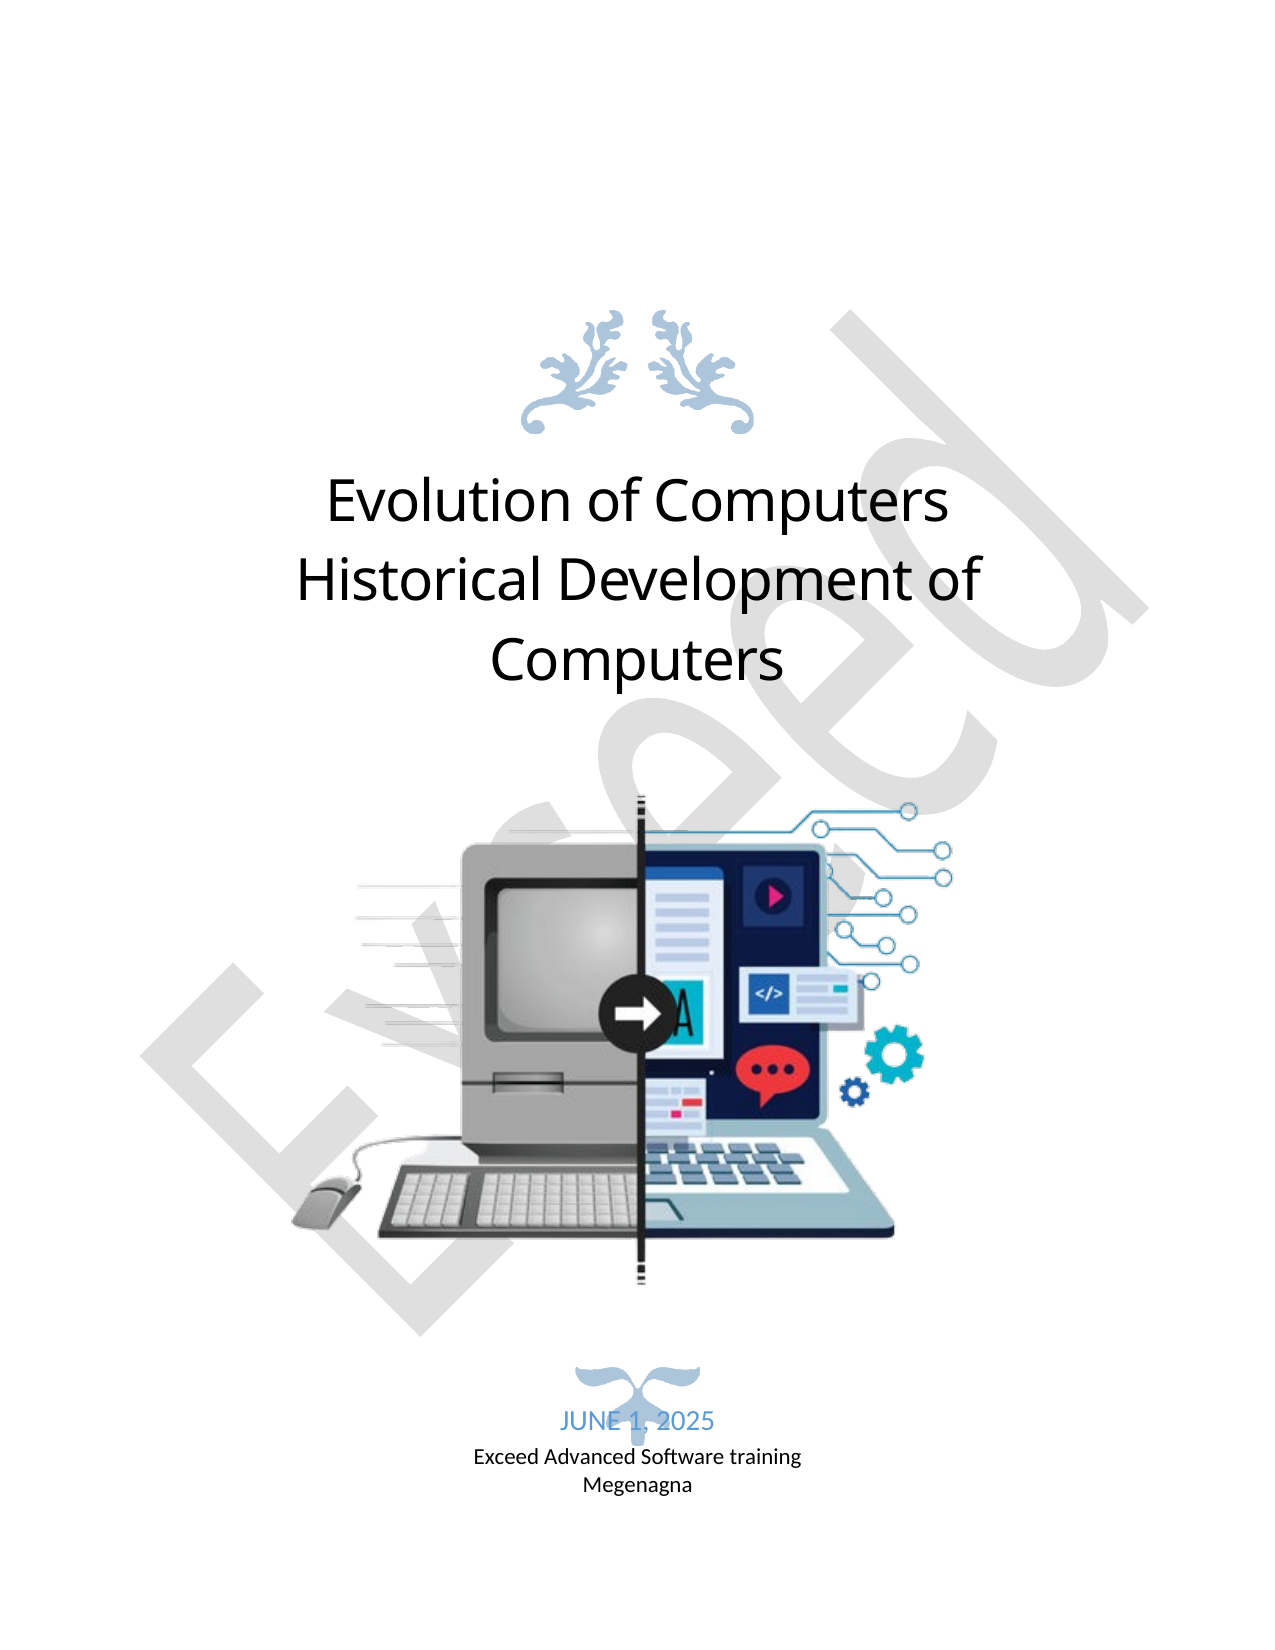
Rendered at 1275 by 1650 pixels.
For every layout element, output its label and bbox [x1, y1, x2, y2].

picture [262, 755, 1023, 1318]
